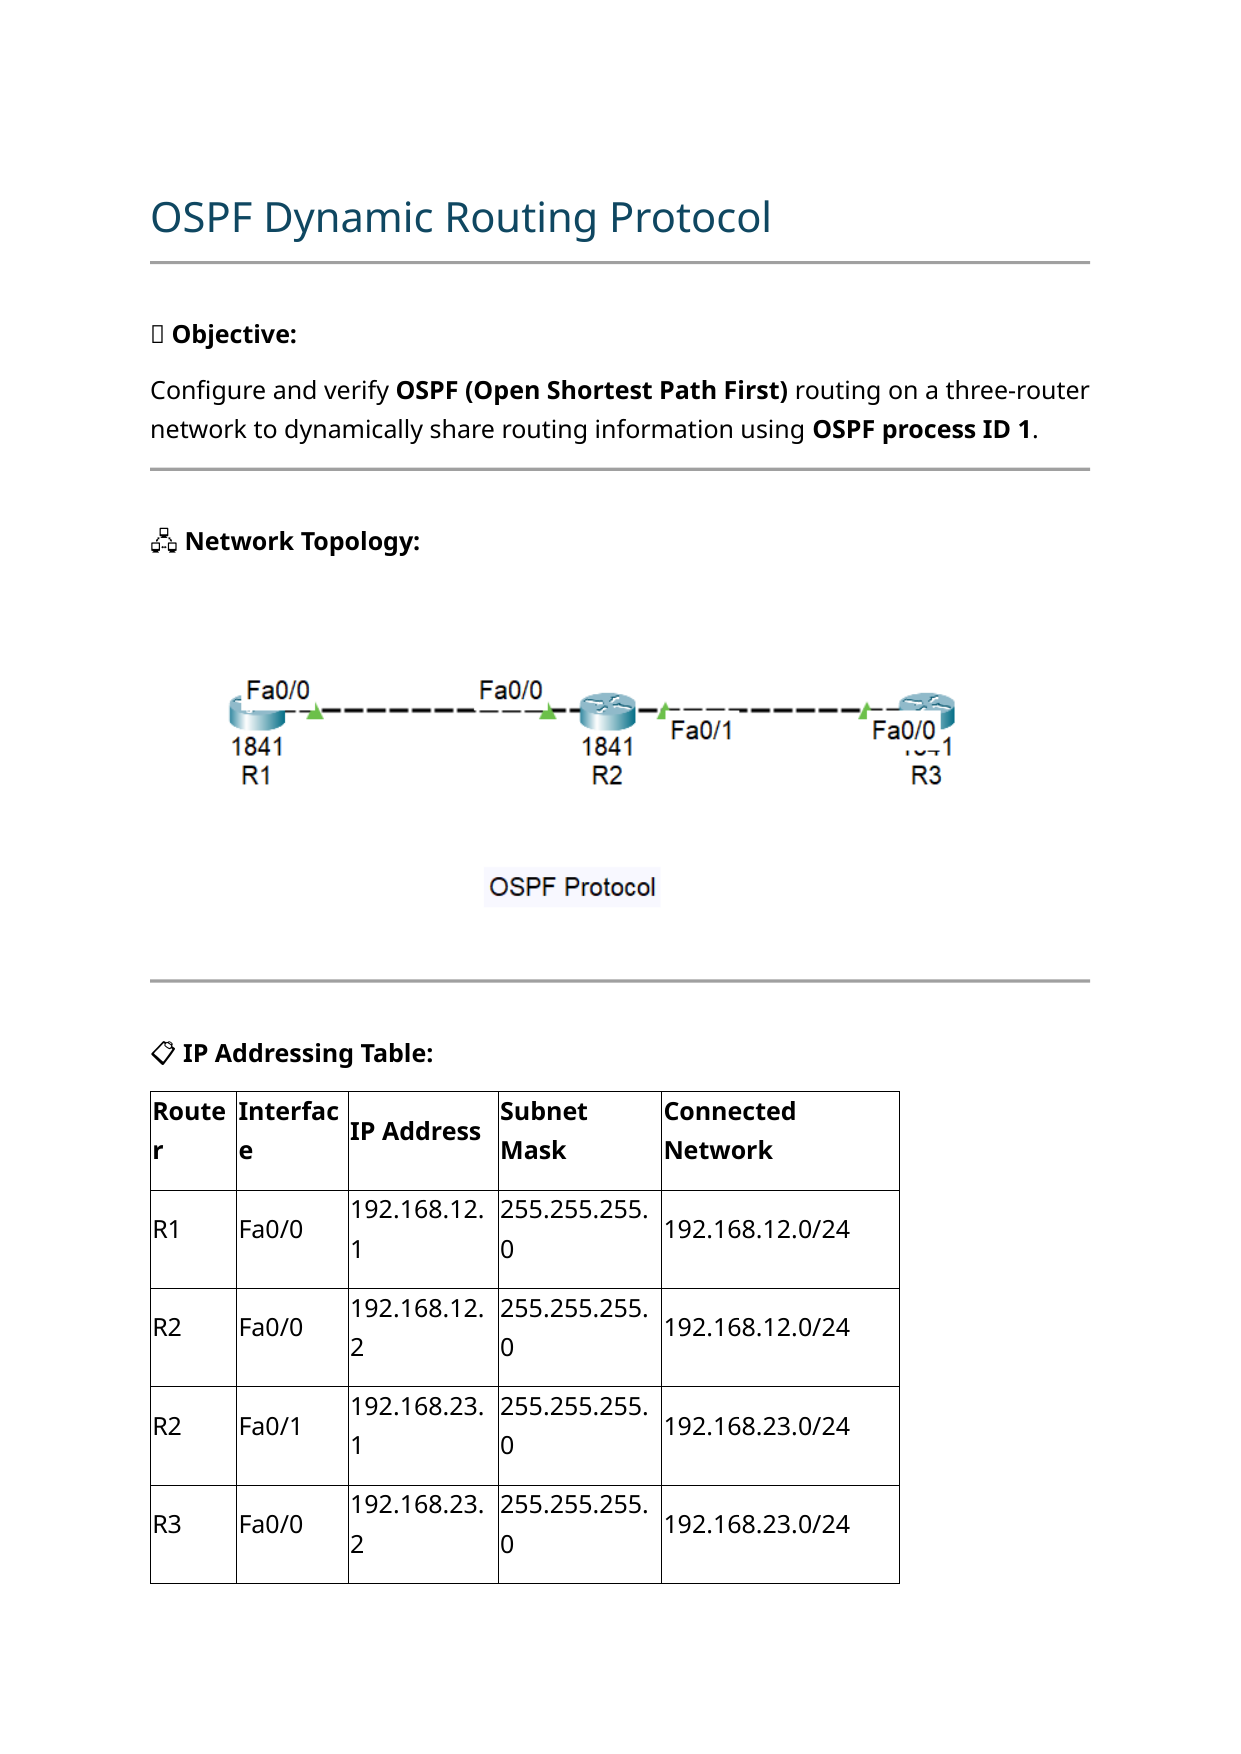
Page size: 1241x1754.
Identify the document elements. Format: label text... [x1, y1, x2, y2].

table_cell 192.168.23.0/24 [662, 1387, 899, 1484]
table_cell R1 [151, 1191, 236, 1288]
table_cell 255.255.255.0 [499, 1387, 661, 1484]
table_header Subnet Mask [499, 1092, 661, 1189]
table_cell Fa0/0 [237, 1289, 348, 1386]
table_header IP Address [349, 1092, 498, 1189]
table_header Connected Network [662, 1092, 899, 1189]
subtitle OSPF Dynamic Routing Protocol [150, 187, 1090, 244]
table_cell 192.168.23.0/24 [662, 1486, 899, 1583]
table_cell Fa0/0 [237, 1486, 348, 1583]
table_cell Fa0/1 [237, 1387, 348, 1484]
table_cell 255.255.255.0 [499, 1486, 661, 1583]
table_cell R2 [151, 1387, 236, 1484]
table_cell R3 [151, 1486, 236, 1583]
table_header Router [151, 1092, 236, 1189]
table_cell 255.255.255.0 [499, 1289, 661, 1386]
table_cell 192.168.23.1 [349, 1387, 498, 1484]
table_cell 255.255.255.0 [499, 1191, 661, 1288]
table_cell 192.168.12.2 [349, 1289, 498, 1386]
text 🎯 Objective: [150, 317, 1090, 351]
picture [150, 579, 1025, 975]
text 🖧 Network Topology: [150, 523, 1090, 558]
text Configure and verify OSPF (Open Shortest Path First) routing on a three-router network to dynamically share routing information using OSPF process ID 1. [150, 373, 1090, 446]
table_cell 192.168.12.0/24 [662, 1191, 899, 1288]
table_cell R2 [151, 1289, 236, 1386]
table_cell 192.168.12.0/24 [662, 1289, 899, 1386]
table_header Interface [237, 1092, 348, 1189]
table_cell 192.168.23.2 [349, 1486, 498, 1583]
table_cell Fa0/0 [237, 1191, 348, 1288]
table_cell 192.168.12.1 [349, 1191, 498, 1288]
text 📋 IP Addressing Table: [150, 1035, 1090, 1069]
